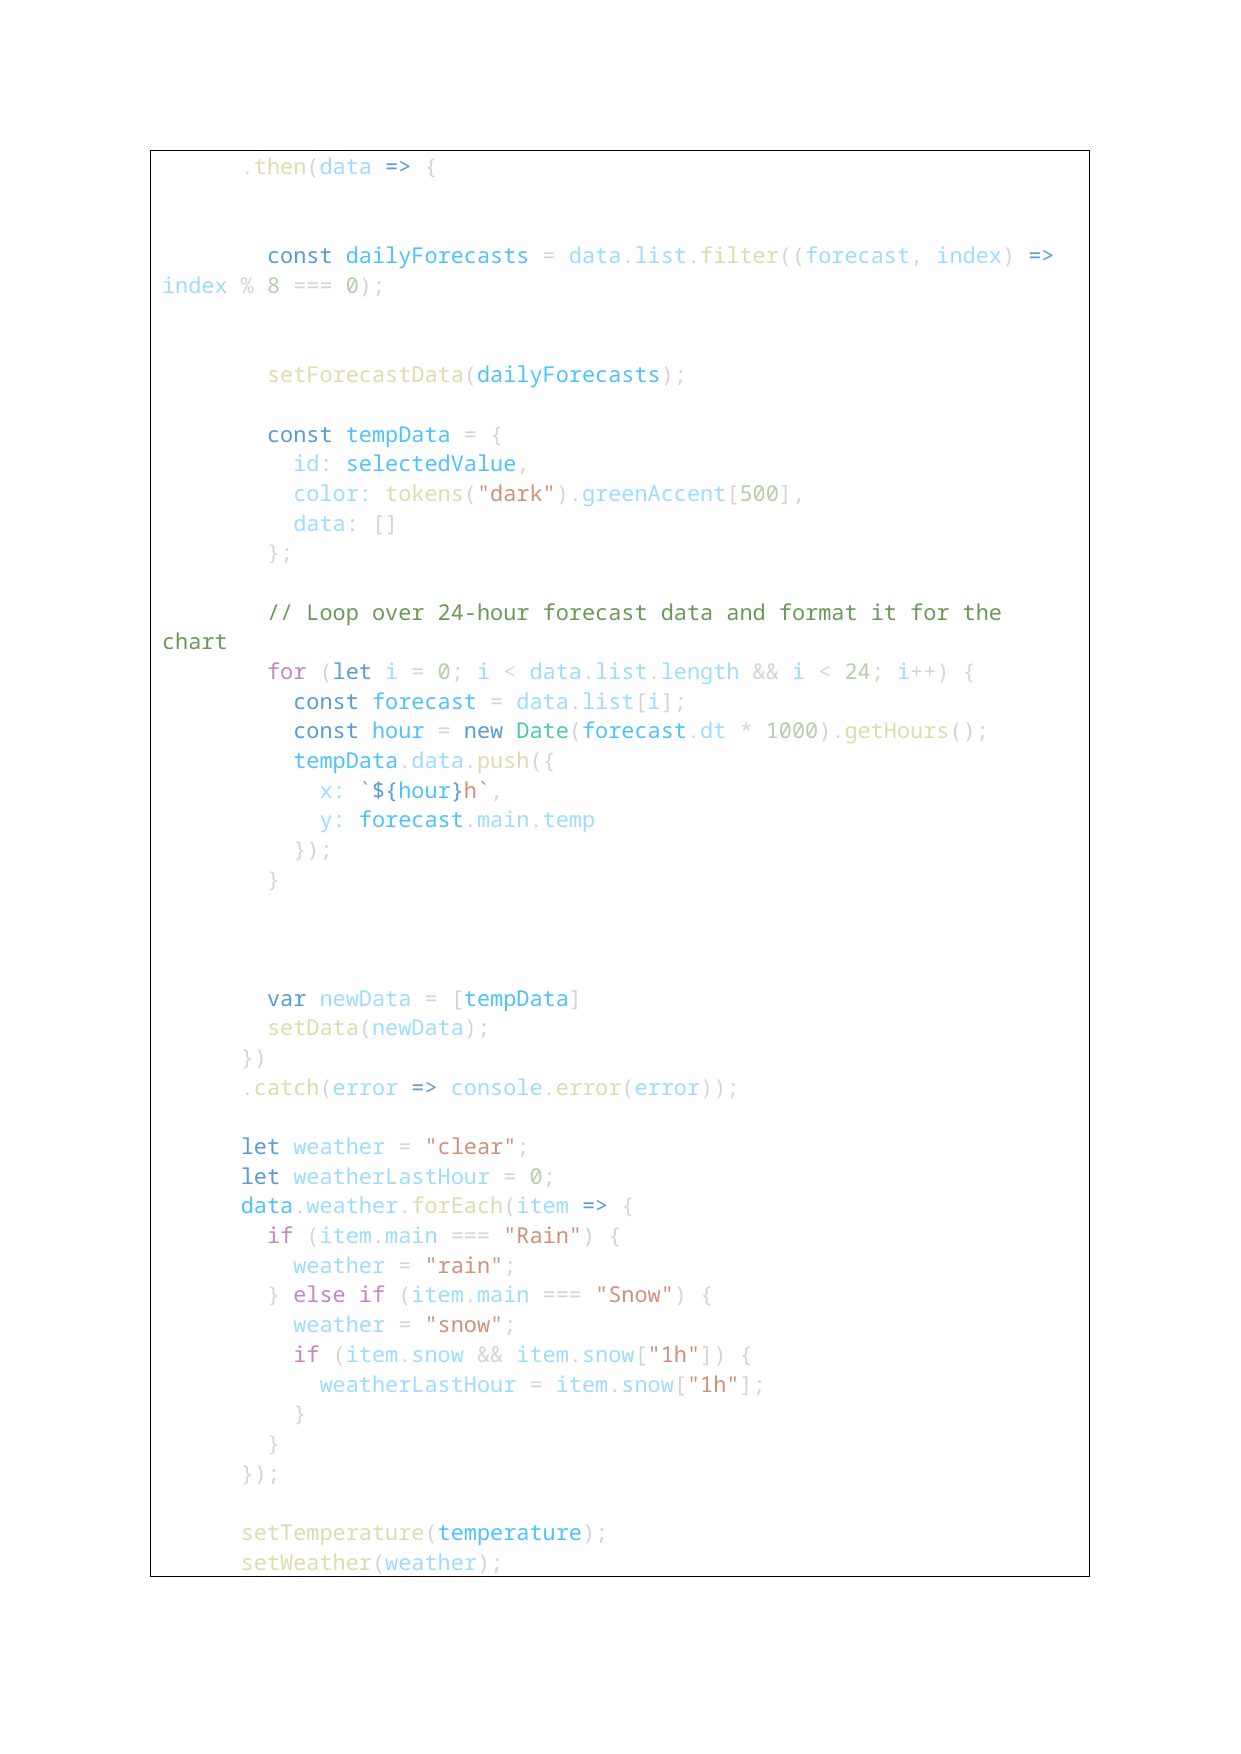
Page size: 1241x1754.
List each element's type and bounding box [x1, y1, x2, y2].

table_header [151, 151, 1089, 1576]
